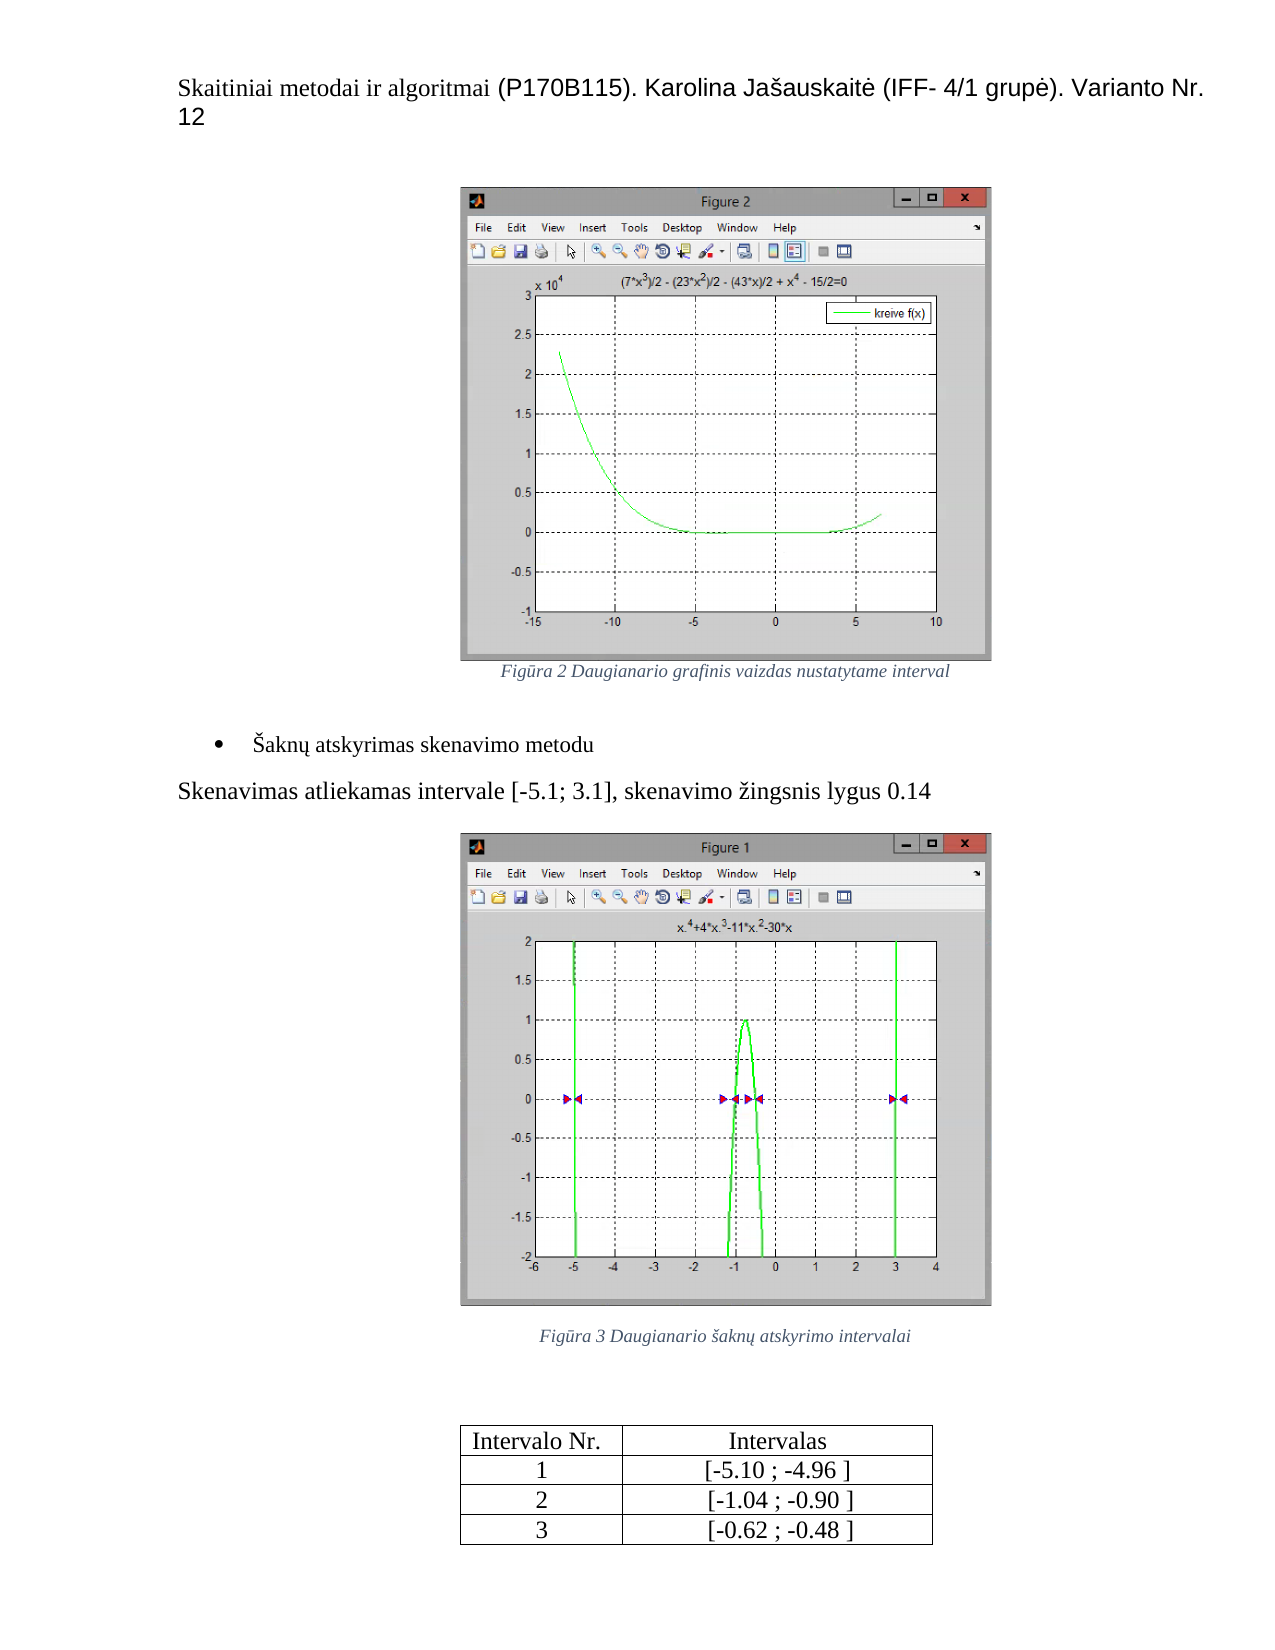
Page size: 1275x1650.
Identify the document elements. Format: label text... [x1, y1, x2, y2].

list Šaknų atskyrimas skenavimo metodu [215, 731, 1216, 758]
table_header Intervalo Nr. [461, 1426, 622, 1454]
text Figūra 3 Daugianario šaknų atskyrimo intervalai [177, 1325, 1216, 1346]
table_cell 2 [461, 1485, 622, 1514]
table_cell [-1.04 ; -0.90 ] [623, 1485, 932, 1514]
text Skenavimas atliekamas intervale [-5.1; 3.1], skenavimo žingsnis lygus 0.14 [177, 776, 1216, 805]
table_cell [-5.10 ; -4.96 ] [623, 1456, 932, 1484]
table_header Intervalas [623, 1426, 932, 1454]
table_cell 3 [461, 1515, 622, 1544]
table_cell 1 [461, 1456, 622, 1484]
table_cell [-0.62 ; -0.48 ] [623, 1515, 932, 1544]
picture [460, 833, 992, 1306]
text Figūra 2 Daugianario grafinis vaizdas nustatytame interval [177, 660, 1216, 682]
picture [460, 187, 992, 661]
